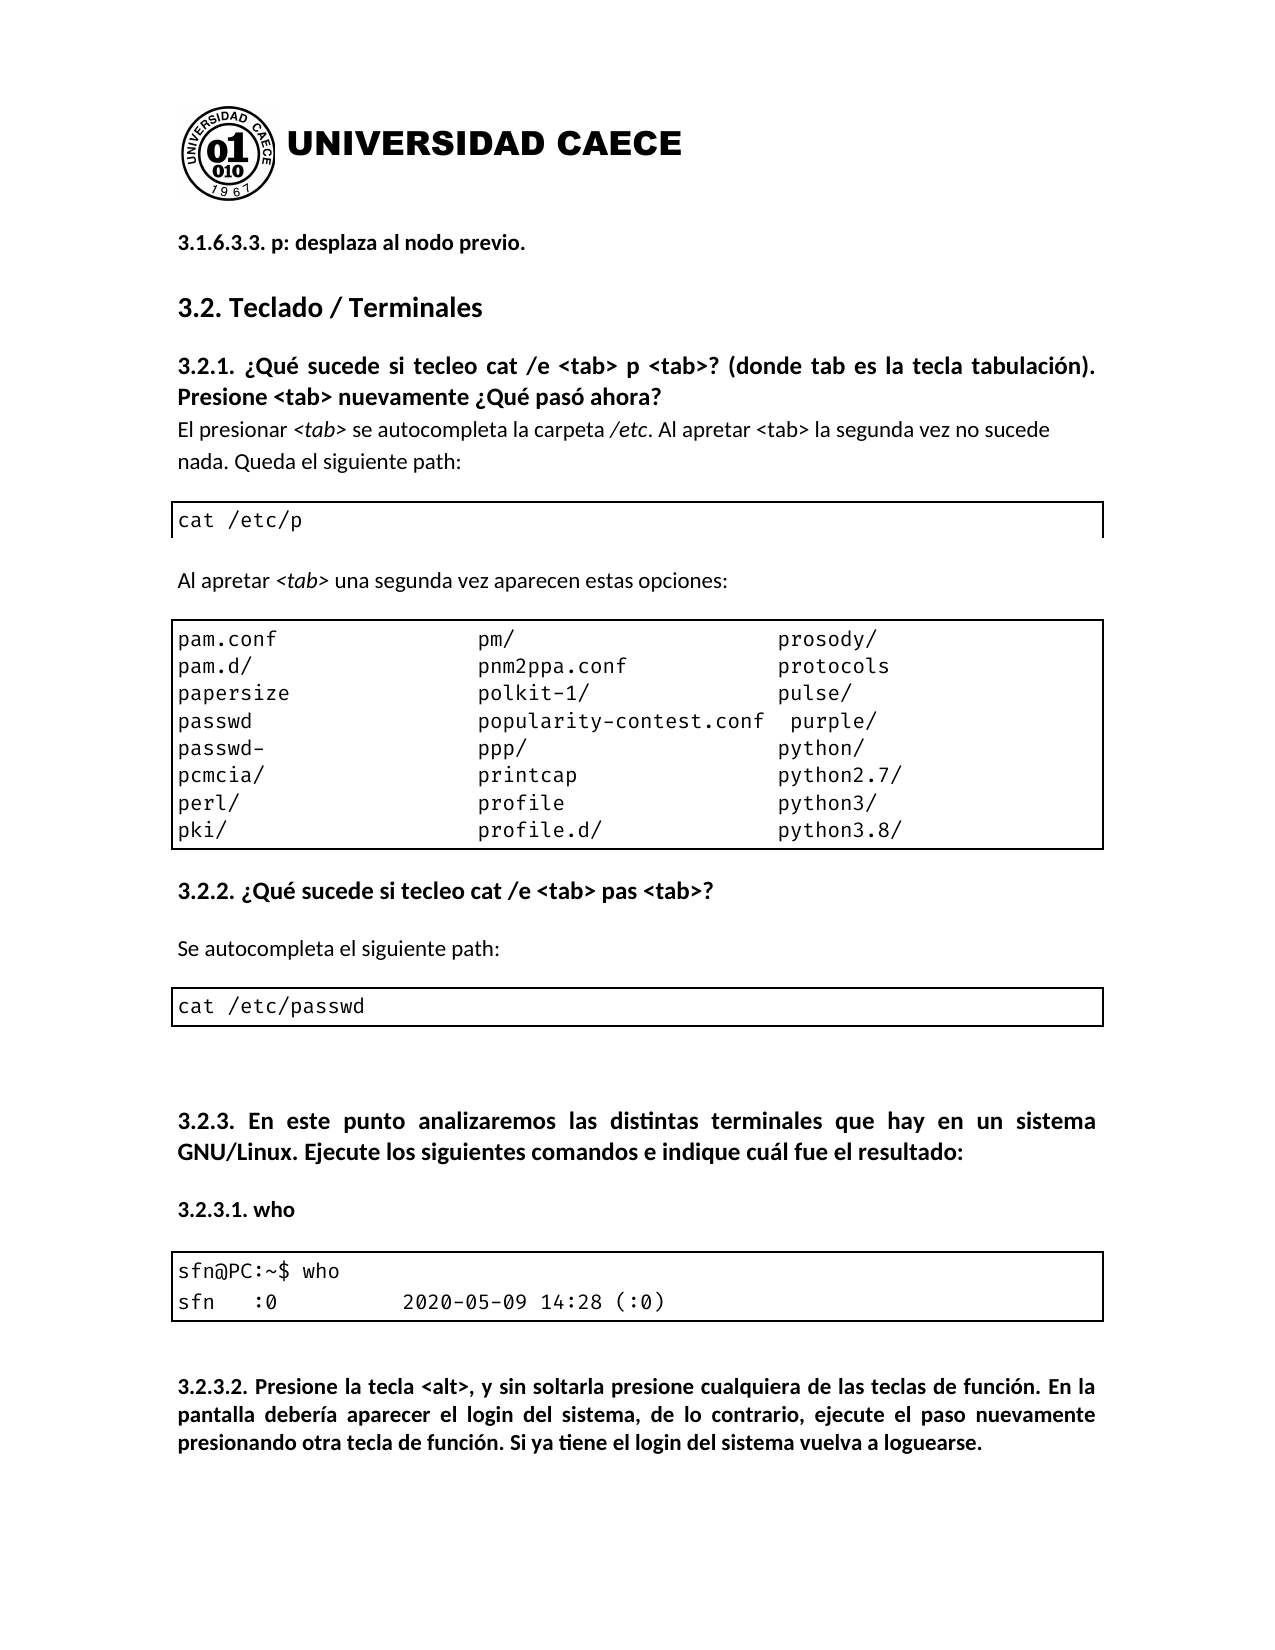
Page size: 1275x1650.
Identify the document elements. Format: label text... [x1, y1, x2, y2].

subtitle 3.2.3. En este punto analizaremos las distintas terminales que hay en un sistema GNU/Linux. Ejecute los siguientes comandos e indique cuál fue el resultado: [177, 1105, 1098, 1166]
text 3.2.3.1. who [177, 1195, 1098, 1223]
subtitle 3.2.2. ¿Qué sucede si tecleo cat /e <tab> pas <tab>? [177, 875, 1098, 906]
text 3.1.6.3.3. p: desplaza al nodo previo. [177, 228, 1098, 256]
picture [181, 106, 275, 201]
text sfn :0 2020-05-09 14:28 (:0) [173, 1289, 1102, 1320]
text pam.conf pm/ prosody/ [173, 621, 1102, 653]
text 3.2.3.2. Presione la tecla <alt>, y sin soltarla presione cualquiera de las teclas de función. En la pantalla debería aparecer el login del sistema, de lo contrario, ejecute el paso nuevamente presionando otra tecla de función. Si ya tiene el login del sistema vuelva a loguearse. [177, 1372, 1098, 1456]
text passwd popularity-contest.conf purple/ [177, 707, 1098, 735]
text pki/ profile.d/ python3.8/ [173, 810, 1102, 848]
text cat /etc/p [173, 503, 1102, 538]
text passwd- ppp/ python/ [177, 735, 1098, 762]
text Al apretar <tab> una segunda vez aparecen estas opciones: [177, 566, 1098, 594]
text pam.d/ pnm2ppa.conf protocols [177, 653, 1098, 680]
subtitle 3.2.1. ¿Qué sucede si tecleo cat /e <tab> p <tab>? (donde tab es la tecla tabulación). Presione <tab> nuevamente ¿Qué pasó ahora? [177, 350, 1098, 411]
text El presionar <tab> se autocompleta la carpeta /etc. Al apretar <tab> la segunda vez no sucede nada. Queda el siguiente path: [177, 415, 1098, 476]
text sfn@PC:~$ who [173, 1253, 1102, 1289]
text cat /etc/passwd [173, 989, 1102, 1025]
subtitle 3.2. Teclado / Terminales [177, 289, 1098, 325]
text papersize polkit-1/ pulse/ [177, 680, 1098, 707]
text pcmcia/ printcap python2.7/ [177, 762, 1098, 789]
text Se autocompleta el siguiente path: [177, 934, 1098, 962]
text perl/ profile python3/ [177, 789, 1098, 810]
